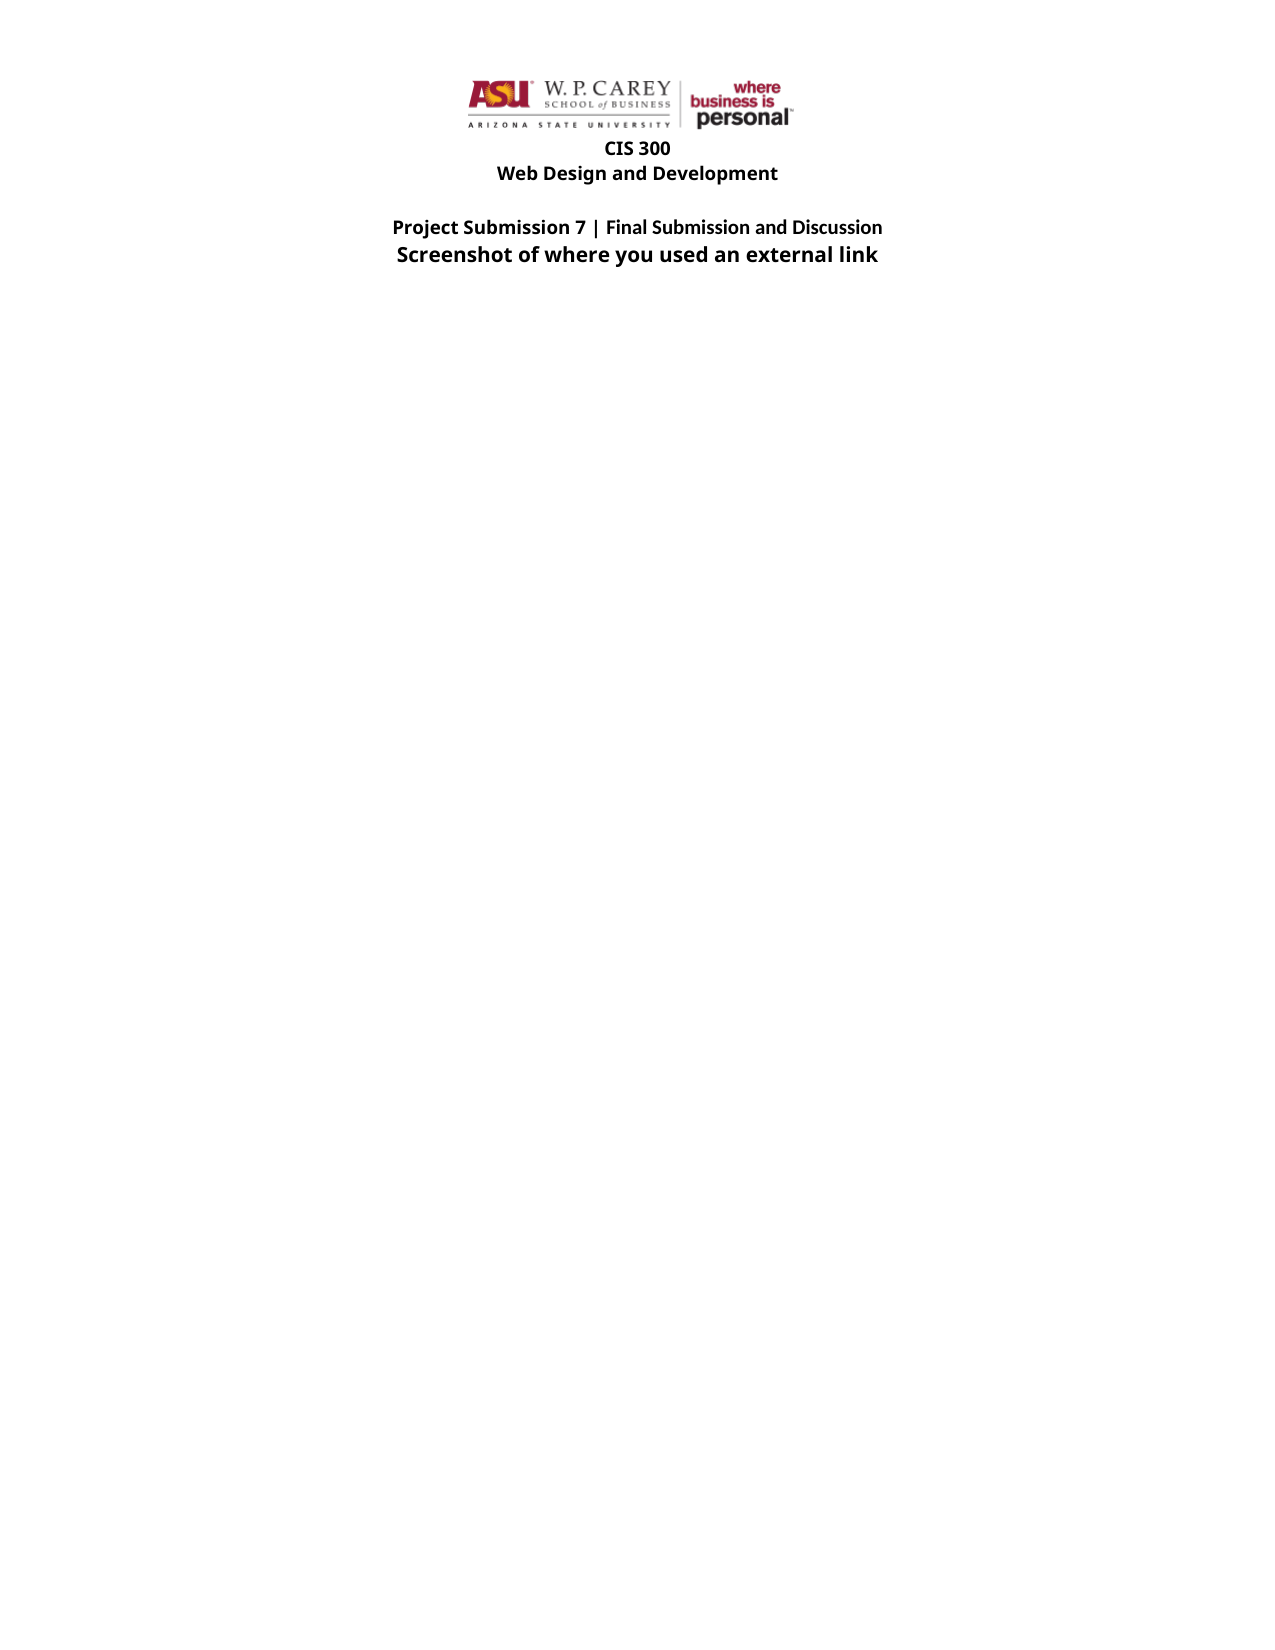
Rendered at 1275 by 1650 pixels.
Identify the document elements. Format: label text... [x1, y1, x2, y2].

text Screenshot of where you used an external link [150, 240, 1125, 268]
picture [467, 75, 808, 135]
